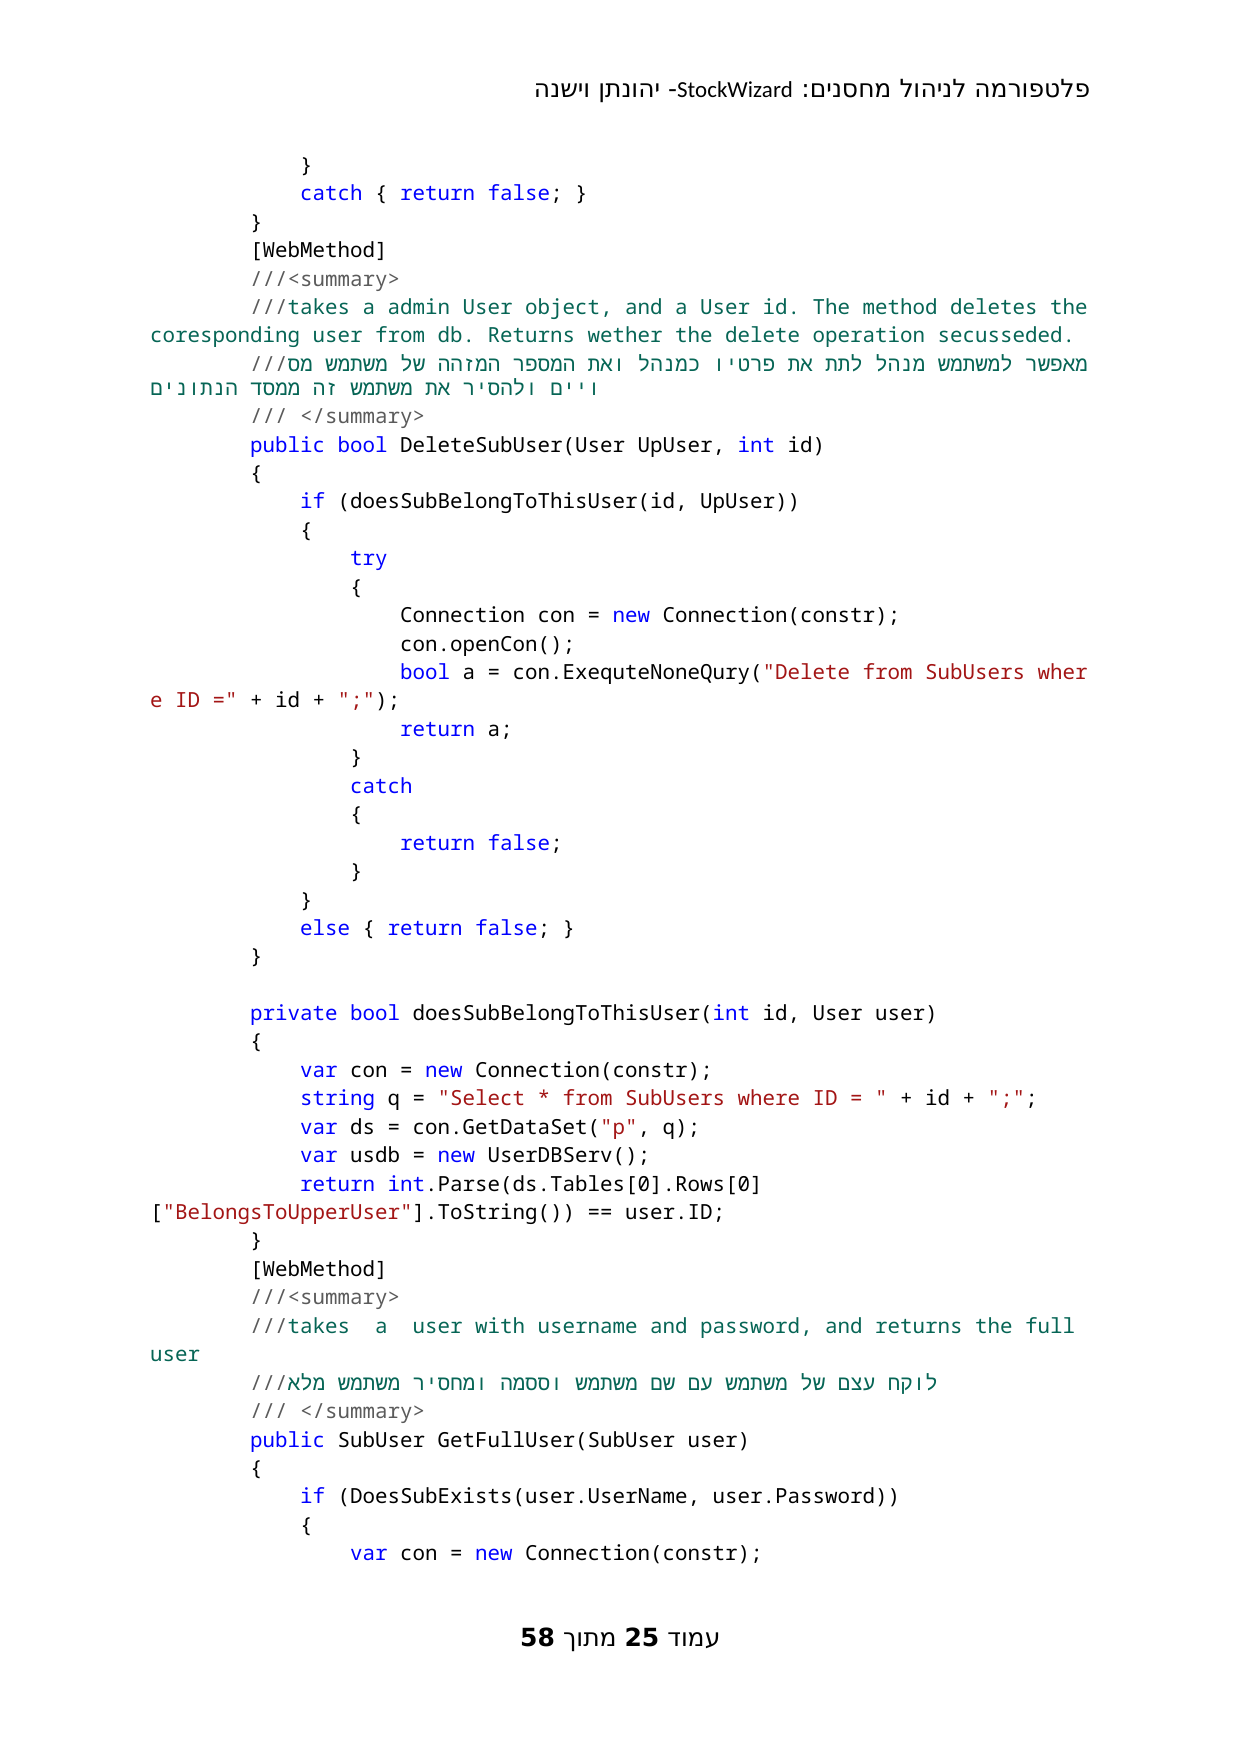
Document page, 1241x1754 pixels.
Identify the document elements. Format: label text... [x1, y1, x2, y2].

text /// </summary> [150, 401, 1090, 430]
text var con = new Connection(constr); [150, 1055, 1090, 1083]
text } [150, 207, 1090, 235]
text catch { return false; } [150, 178, 1090, 207]
text var con = new Connection(constr); [150, 1538, 1090, 1567]
text if (doesSubBelongToThisUser(id, UpUser)) [150, 487, 1090, 515]
text ///מאפשר למשתמש מנהל לתת את פרטיו כמנהל ואת המספר המזהה של משתמש מסויים ולהסיר את משתמש זה ממסד הנתונים [150, 349, 1090, 401]
text con.openCon(); [150, 629, 1090, 657]
text } [150, 856, 1090, 885]
text try [150, 543, 1090, 572]
text { [150, 1510, 1090, 1538]
text public SubUser GetFullUser(SubUser user) [150, 1425, 1090, 1453]
text bool a = con.ExequteNoneQury("Delete from SubUsers where ID =" + id + ";"); [150, 657, 1090, 714]
text /// </summary> [150, 1396, 1090, 1425]
text else { return false; } [150, 913, 1090, 942]
text public bool DeleteSubUser(User UpUser, int id) [150, 430, 1090, 458]
text { [150, 1026, 1090, 1055]
text var usdb = new UserDBServ(); [150, 1140, 1090, 1169]
text ///<summary> [150, 1282, 1090, 1311]
text ///לוקח עצם של משתמש עם שם משתמש וססמה ומחסיר משתמש מלא [150, 1368, 1090, 1396]
text if (DoesSubExists(user.UserName, user.Password)) [150, 1482, 1090, 1510]
text } [150, 742, 1090, 771]
text } [150, 942, 1090, 970]
text } [150, 885, 1090, 913]
text private bool doesSubBelongToThisUser(int id, User user) [150, 998, 1090, 1026]
text { [150, 1453, 1090, 1482]
text { [150, 799, 1090, 828]
text catch [150, 771, 1090, 799]
text } [150, 150, 1090, 178]
text } [150, 1226, 1090, 1254]
text { [150, 458, 1090, 487]
text string q = "Select * from SubUsers where ID = " + id + ";"; [150, 1083, 1090, 1112]
text { [150, 515, 1090, 543]
text ///<summary> [150, 264, 1090, 292]
text [WebMethod] [150, 235, 1090, 264]
text [WebMethod] [150, 1254, 1090, 1282]
text return a; [150, 714, 1090, 742]
text { [150, 572, 1090, 600]
text ///takes a user with username and password, and returns the full user [150, 1311, 1090, 1368]
text ///takes a admin User object, and a User id. The method deletes the coresponding user from db. Returns wether the delete operation secusseded. [150, 292, 1090, 349]
text var ds = con.GetDataSet("p", q); [150, 1112, 1090, 1140]
text return false; [150, 828, 1090, 856]
text Connection con = new Connection(constr); [150, 600, 1090, 629]
text return int.Parse(ds.Tables[0].Rows[0]["BelongsToUpperUser"].ToString()) == user.ID; [150, 1169, 1090, 1226]
